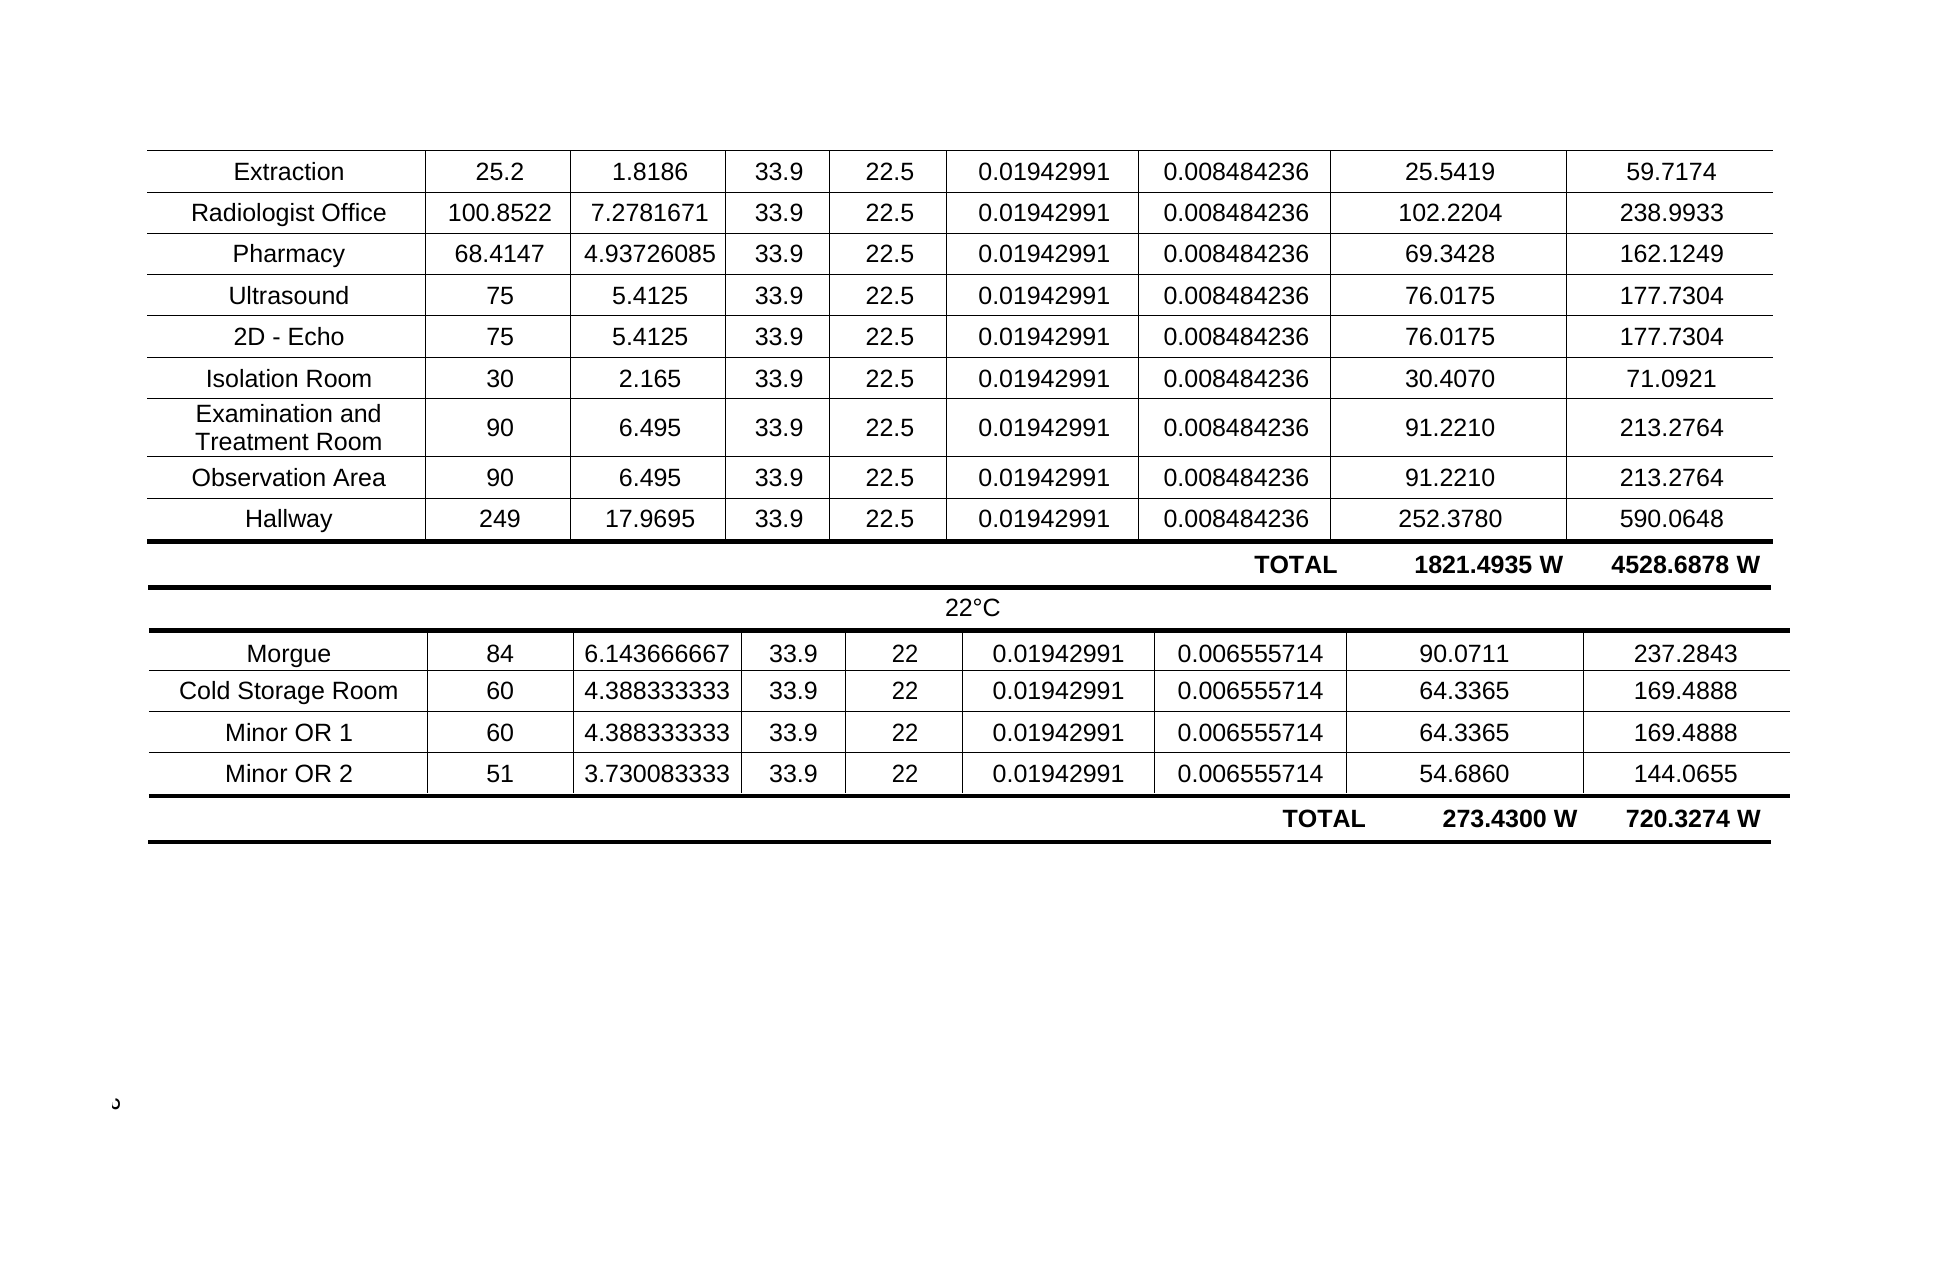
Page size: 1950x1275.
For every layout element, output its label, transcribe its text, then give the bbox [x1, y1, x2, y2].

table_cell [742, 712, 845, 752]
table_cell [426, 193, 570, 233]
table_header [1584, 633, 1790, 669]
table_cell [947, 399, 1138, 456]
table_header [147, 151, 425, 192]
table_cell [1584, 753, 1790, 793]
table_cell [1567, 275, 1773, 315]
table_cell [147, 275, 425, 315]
subtitle TOTAL 273.4300 W 720.3274 W [133, 804, 1760, 833]
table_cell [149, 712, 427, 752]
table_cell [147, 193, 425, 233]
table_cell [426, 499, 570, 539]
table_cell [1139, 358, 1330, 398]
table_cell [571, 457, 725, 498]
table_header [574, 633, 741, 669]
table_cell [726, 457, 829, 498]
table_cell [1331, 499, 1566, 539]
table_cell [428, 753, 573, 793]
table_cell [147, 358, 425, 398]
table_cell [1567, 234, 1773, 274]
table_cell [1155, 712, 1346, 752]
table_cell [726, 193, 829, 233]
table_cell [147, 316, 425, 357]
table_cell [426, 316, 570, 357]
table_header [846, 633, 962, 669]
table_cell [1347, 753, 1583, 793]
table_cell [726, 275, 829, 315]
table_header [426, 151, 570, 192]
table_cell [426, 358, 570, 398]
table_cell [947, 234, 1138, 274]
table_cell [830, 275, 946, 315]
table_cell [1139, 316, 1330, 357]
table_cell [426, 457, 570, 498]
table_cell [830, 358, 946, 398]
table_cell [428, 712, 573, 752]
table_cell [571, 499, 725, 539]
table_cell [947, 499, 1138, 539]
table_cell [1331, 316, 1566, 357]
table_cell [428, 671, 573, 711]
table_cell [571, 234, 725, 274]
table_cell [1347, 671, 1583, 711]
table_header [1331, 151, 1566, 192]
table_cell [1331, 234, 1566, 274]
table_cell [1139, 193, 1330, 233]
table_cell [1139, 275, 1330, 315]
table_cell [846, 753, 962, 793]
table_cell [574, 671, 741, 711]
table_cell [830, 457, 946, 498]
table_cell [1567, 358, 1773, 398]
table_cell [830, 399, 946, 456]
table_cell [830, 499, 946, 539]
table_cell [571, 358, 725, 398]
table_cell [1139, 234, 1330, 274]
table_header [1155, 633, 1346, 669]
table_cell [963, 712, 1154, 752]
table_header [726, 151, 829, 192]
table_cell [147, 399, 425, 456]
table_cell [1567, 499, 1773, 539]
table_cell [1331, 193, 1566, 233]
text 22°C [497, 582, 1448, 622]
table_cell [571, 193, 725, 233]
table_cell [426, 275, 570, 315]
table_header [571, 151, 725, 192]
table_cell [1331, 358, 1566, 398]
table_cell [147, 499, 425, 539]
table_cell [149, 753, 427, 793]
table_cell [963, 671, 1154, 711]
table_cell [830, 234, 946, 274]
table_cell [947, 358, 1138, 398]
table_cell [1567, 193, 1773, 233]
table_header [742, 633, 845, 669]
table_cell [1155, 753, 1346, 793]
subtitle TOTAL 1821.4935 W 4528.6878 W [1254, 550, 1821, 578]
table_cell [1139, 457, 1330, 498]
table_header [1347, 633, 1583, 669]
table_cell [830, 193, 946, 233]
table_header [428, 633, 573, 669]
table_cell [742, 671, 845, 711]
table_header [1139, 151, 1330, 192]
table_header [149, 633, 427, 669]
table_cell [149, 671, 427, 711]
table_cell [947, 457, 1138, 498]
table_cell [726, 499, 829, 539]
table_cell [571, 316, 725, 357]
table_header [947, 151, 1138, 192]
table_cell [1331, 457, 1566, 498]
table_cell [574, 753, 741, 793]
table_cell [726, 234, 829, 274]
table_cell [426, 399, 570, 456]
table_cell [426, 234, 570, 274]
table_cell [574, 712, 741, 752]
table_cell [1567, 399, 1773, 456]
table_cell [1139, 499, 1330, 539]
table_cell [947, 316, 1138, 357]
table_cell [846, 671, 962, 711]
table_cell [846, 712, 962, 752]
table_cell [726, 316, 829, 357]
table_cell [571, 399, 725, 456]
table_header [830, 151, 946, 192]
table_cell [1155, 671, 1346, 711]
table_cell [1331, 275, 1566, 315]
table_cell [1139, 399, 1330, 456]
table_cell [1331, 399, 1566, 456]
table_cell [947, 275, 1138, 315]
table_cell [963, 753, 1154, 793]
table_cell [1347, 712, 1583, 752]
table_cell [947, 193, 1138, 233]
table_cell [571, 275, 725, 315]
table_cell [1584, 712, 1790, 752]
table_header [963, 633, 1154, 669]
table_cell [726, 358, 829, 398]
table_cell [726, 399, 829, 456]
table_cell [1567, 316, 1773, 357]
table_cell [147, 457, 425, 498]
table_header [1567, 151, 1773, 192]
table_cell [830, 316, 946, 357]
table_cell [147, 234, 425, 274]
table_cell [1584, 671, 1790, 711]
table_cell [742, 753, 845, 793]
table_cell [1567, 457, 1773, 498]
